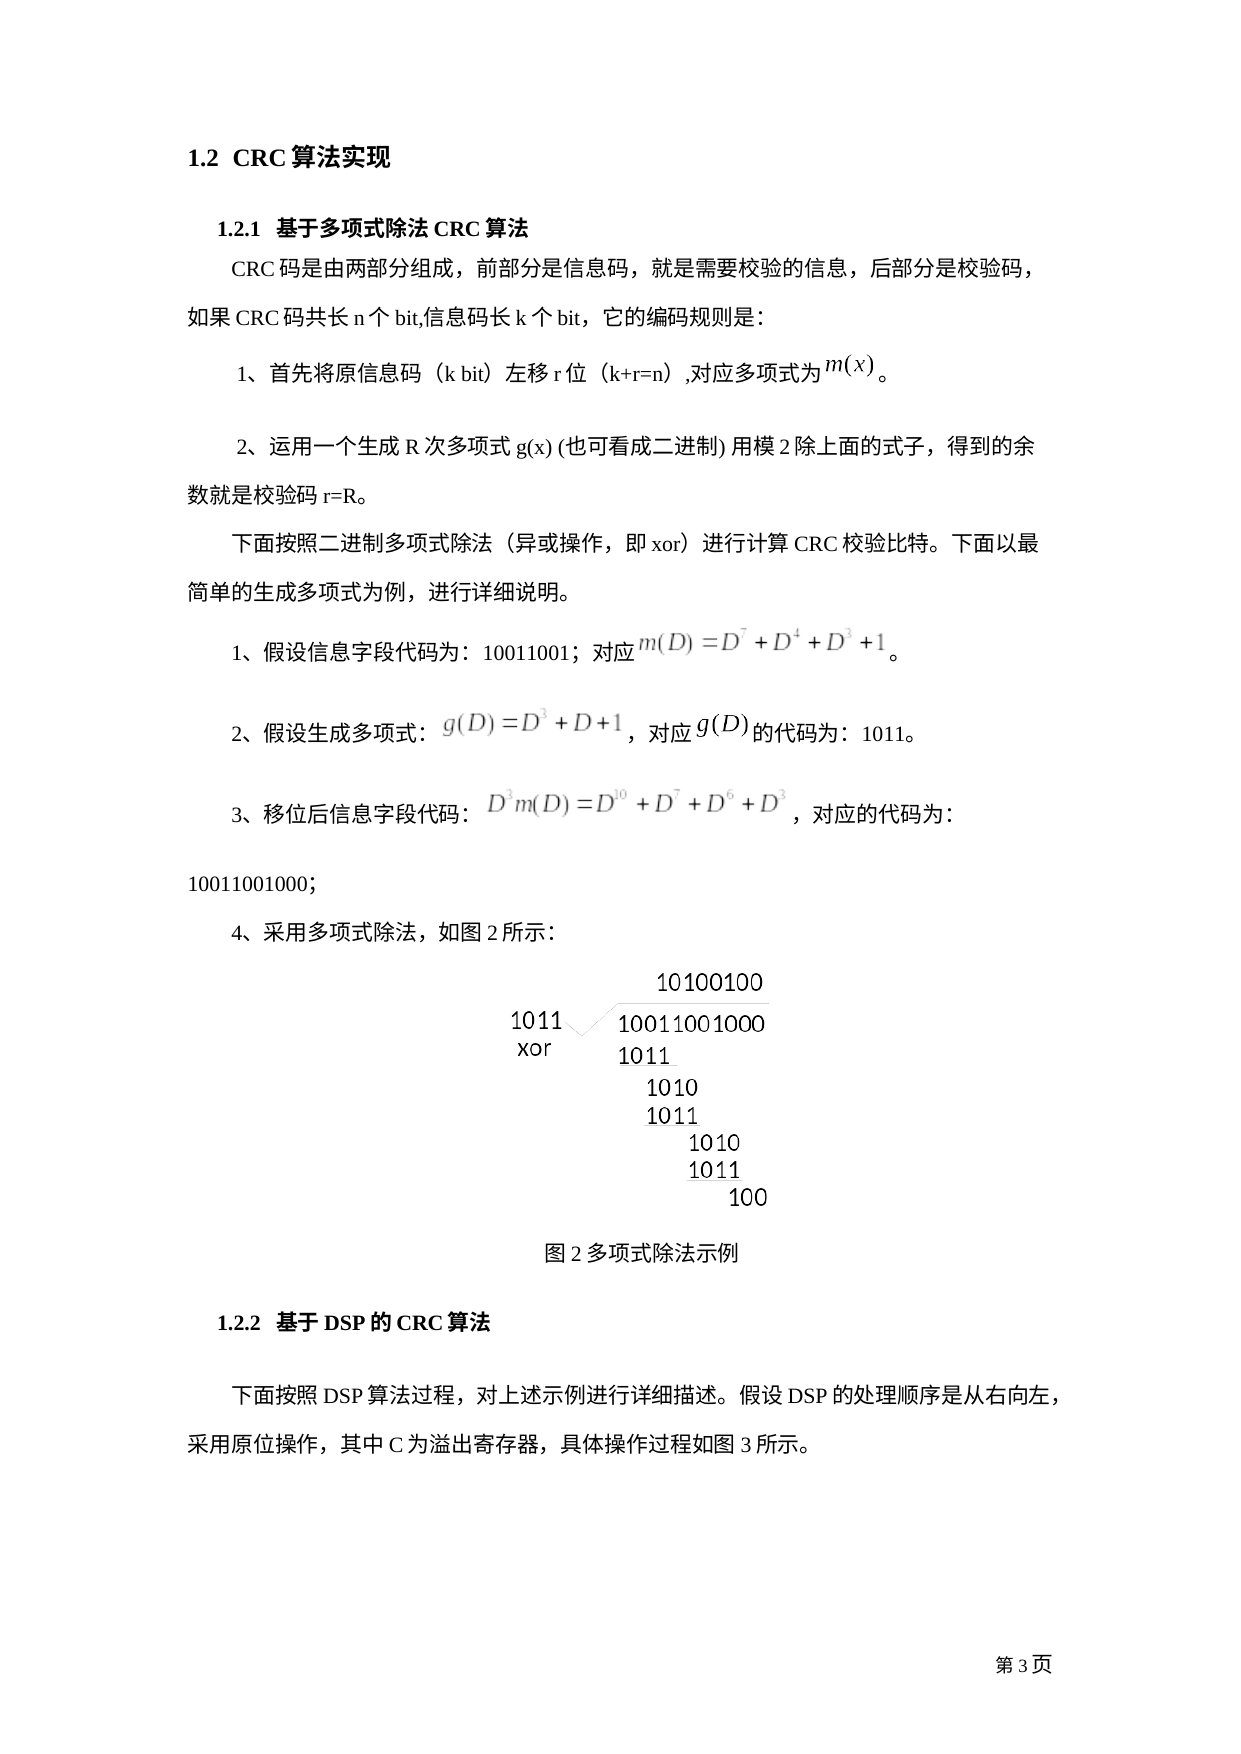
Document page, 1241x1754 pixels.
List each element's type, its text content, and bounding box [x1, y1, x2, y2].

text 下面按照DSP算法过程，对上述示例进行详细描述。假设DSP的处理顺序是从右向左，采用原位操作，其中C为溢出寄存器，具体操作过程如图 3所示。 [187, 1378, 1053, 1459]
text 2、假设生成多项式：，对应的代码为：1011。 [187, 704, 1053, 769]
text 4、采用多项式除法，如图 2所示： [187, 914, 1053, 947]
text 下面按照二进制多项式除法（异或操作，即xor）进行计算CRC校验比特。下面以最简单的生成多项式为例，进行详细说明。 [187, 526, 1053, 607]
text 2、运用一个生成R次多项式g(x) (也可看成二进制) 用模2除上面的式子，得到的余数就是校验码r=R。 [187, 429, 1053, 510]
text CRC码是由两部分组成，前部分是信息码，就是需要校验的信息，后部分是校验码，如果CRC码共长n个bit,信息码长k个bit，它的编码规则是： [187, 251, 1053, 332]
text 图2 多项式除法示例 [187, 1235, 1053, 1268]
text 1、假设信息字段代码为：10011001；对应。 [187, 623, 1053, 688]
subtitle 基于DSP的CRC算法 [217, 1304, 1053, 1337]
text 1、首先将原信息码（k bit）左移r位（k+r=n）,对应多项式为。 [187, 348, 1053, 413]
subtitle CRC算法实现 [187, 124, 1053, 189]
text 3、移位后信息字段代码：，对应的代码为：10011001000； [187, 785, 1053, 898]
subtitle 基于多项式除法CRC算法 [217, 210, 1053, 243]
